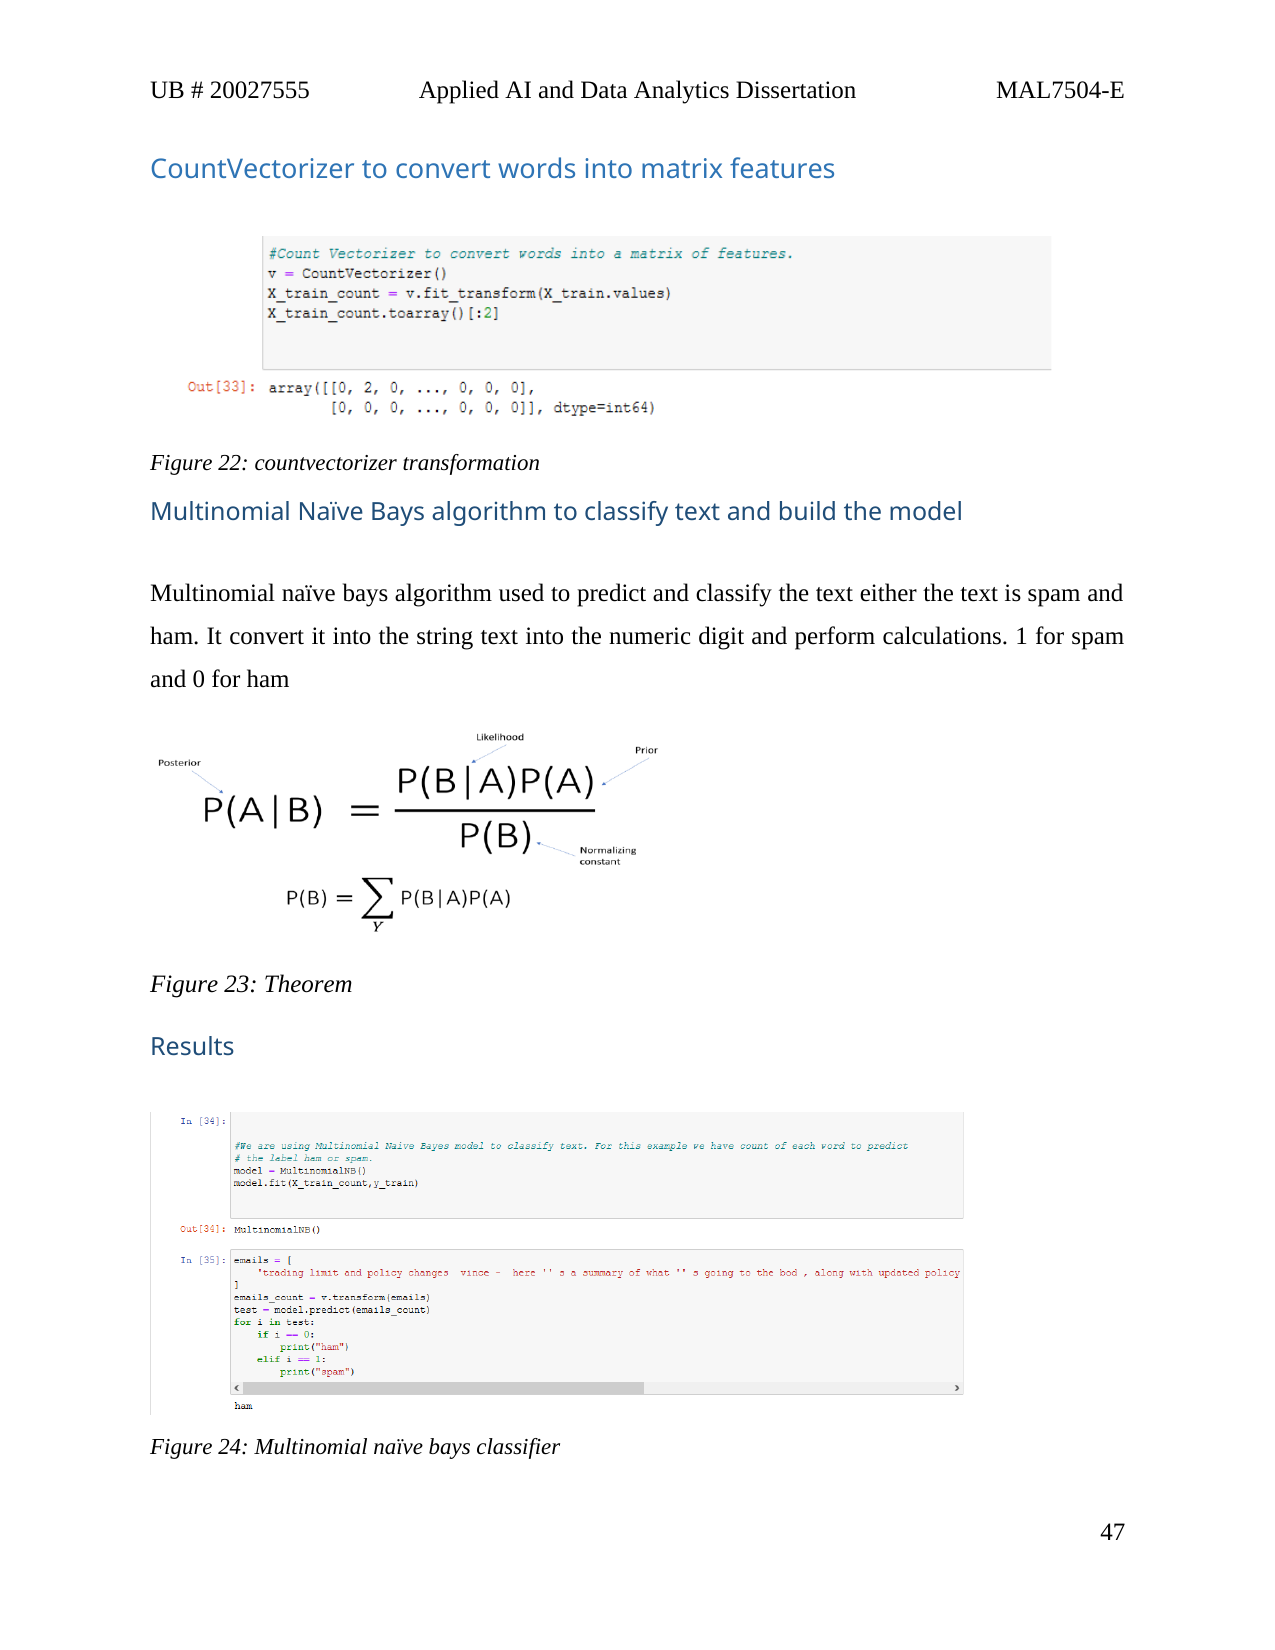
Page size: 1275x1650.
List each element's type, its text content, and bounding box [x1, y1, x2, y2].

text Figure 23: Theorem [150, 969, 1125, 998]
picture [150, 236, 1052, 431]
subtitle Multinomial Naïve Bays algorithm to classify text and build the model [150, 494, 1125, 528]
picture [150, 1112, 977, 1415]
text Figure 24: Multinomial naïve bays classifier [150, 1433, 1125, 1459]
text Multinomial naïve bays algorithm used to predict and classify the text either the text is spam and ham. It convert it into the string text into the numeric digit and perform calculations. 1 for spam and 0 for ham [150, 578, 1125, 693]
text Figure 22: countvectorizer transformation [150, 449, 1125, 476]
subtitle CountVectorizer to convert words into matrix features [150, 150, 1125, 187]
picture [150, 723, 674, 938]
subtitle Results [150, 1029, 1125, 1063]
